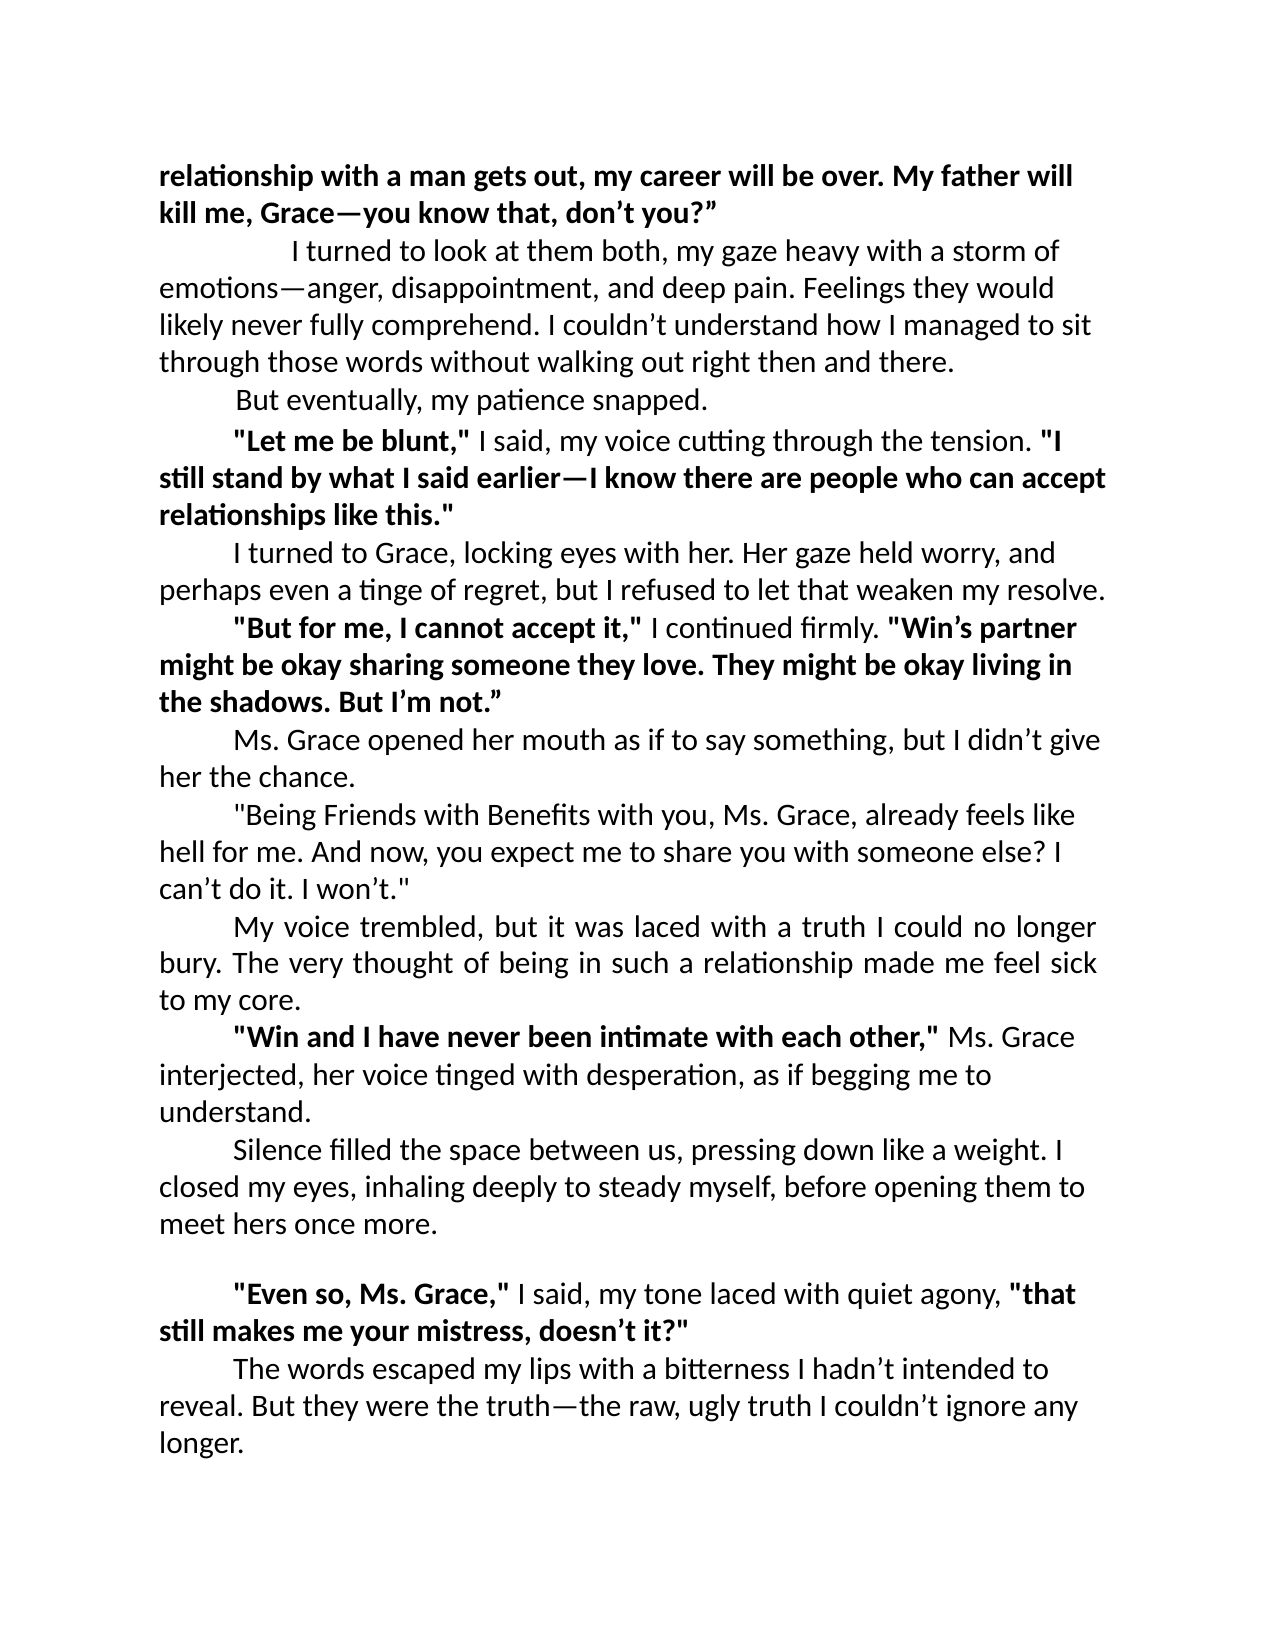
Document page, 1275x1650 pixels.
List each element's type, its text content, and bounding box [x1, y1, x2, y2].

text "Even so, Ms. Grace," I said, my tone laced with quiet agony, "that still makes me your mistress, doesn’t it?" [159, 1275, 1114, 1349]
text "Let me be blunt," I said, my voice cutting through the tension. "I still stand by what I said earlier—I know there are people who can accept relationships like this." [159, 421, 1114, 533]
text But eventually, my patience snapped. [235, 381, 1114, 418]
text I turned to look at them both, my gaze heavy with a storm of emotions—anger, disappointment, and deep pain. Feelings they would likely never fully comprehend. I couldn’t understand how I managed to sit through those words without walking out right then and there. [159, 231, 1114, 381]
text Ms. Grace opened her mouth as if to say something, but I didn’t give her the chance. [159, 721, 1114, 795]
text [159, 156, 1114, 231]
text Silence filled the space between us, pressing down like a weight. I closed my eyes, inhaling deeply to steady myself, before opening them to meet hers once more. [159, 1131, 1114, 1243]
text "But for me, I cannot accept it," I continued firmly. "Win’s partner might be okay sharing someone they love. They might be okay living in the shadows. But I’m not.” [159, 608, 1114, 720]
text The words escaped my lips with a bitterness I hadn’t intended to reveal. But they were the truth—the raw, ugly truth I couldn’t ignore any longer. [159, 1350, 1114, 1462]
text "Being Friends with Benefits with you, Ms. Grace, already feels like hell for me. And now, you expect me to share you with someone else? I can’t do it. I won’t." [159, 796, 1114, 908]
text I turned to Grace, locking eyes with her. Her gaze held worry, and perhaps even a tinge of regret, but I refused to let that weaken my resolve. [159, 533, 1114, 608]
text "Win and I have never been intimate with each other," Ms. Grace interjected, her voice tinged with desperation, as if begging me to understand. [159, 1018, 1114, 1130]
text My voice trembled, but it was laced with a truth I could no longer bury. The very thought of being in such a relationship made me feel sick to my core. [159, 908, 1098, 1018]
